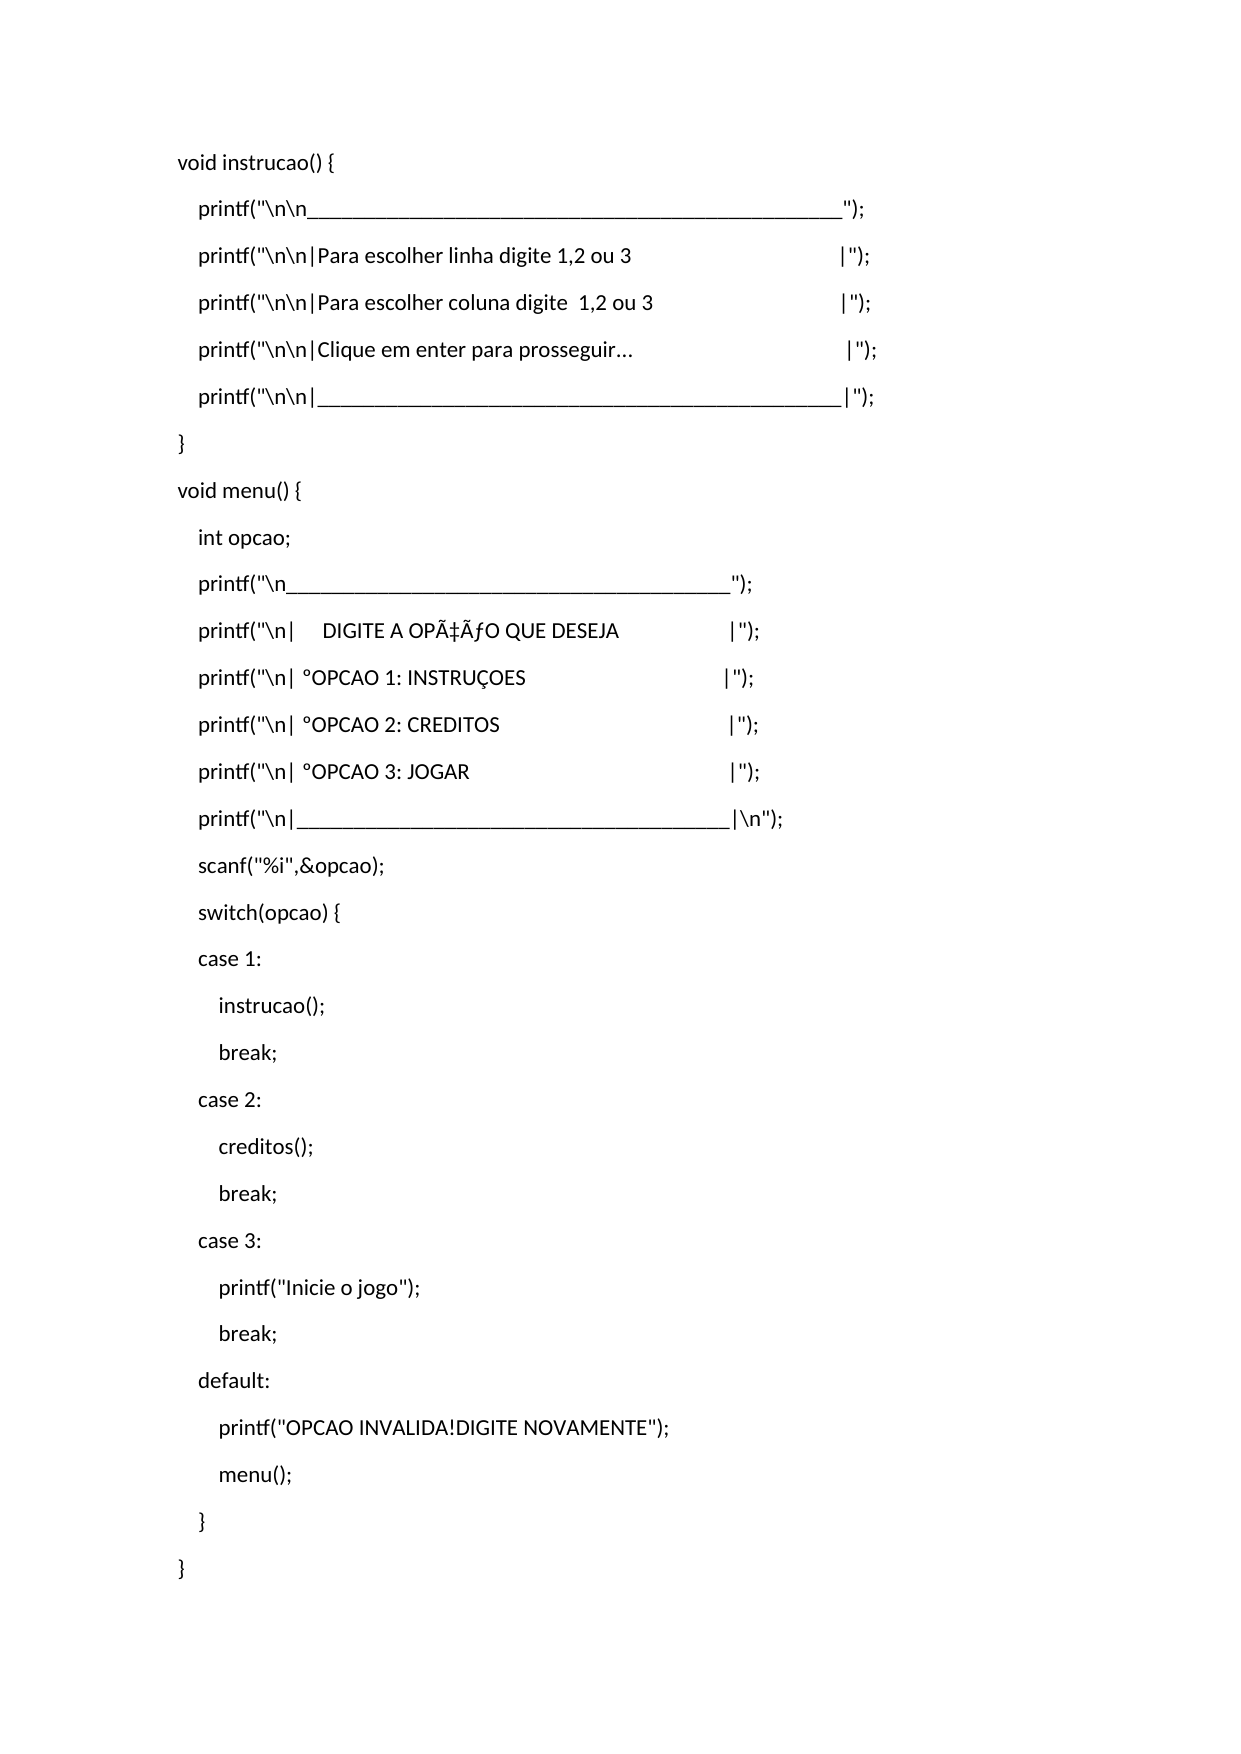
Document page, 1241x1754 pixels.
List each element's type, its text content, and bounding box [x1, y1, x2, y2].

text instrucao(); [177, 991, 1063, 1019]
text void instrucao() { [177, 148, 1063, 176]
text printf("\n\n|______________________________________________|"); [177, 382, 1063, 410]
text printf("\n| ºOPCAO 2: CREDITOS |"); [177, 710, 1063, 738]
text break; [177, 1038, 1063, 1066]
text case 1: [177, 944, 1063, 972]
text printf("\n\n|Clique em enter para prosseguir... |"); [177, 335, 1063, 363]
text int opcao; [177, 523, 1063, 551]
text } [177, 1507, 1063, 1535]
text printf("\n| ºOPCAO 3: JOGAR |"); [177, 757, 1063, 785]
text scanf("%i",&opcao); [177, 851, 1063, 879]
text printf("\n\n|Para escolher coluna digite 1,2 ou 3 |"); [177, 288, 1063, 316]
text case 3: [177, 1226, 1063, 1254]
text printf("\n|______________________________________|\n"); [177, 804, 1063, 832]
text printf("OPCAO INVALIDA!DIGITE NOVAMENTE"); [177, 1413, 1063, 1441]
text printf("\n\n|Para escolher linha digite 1,2 ou 3 |"); [177, 241, 1063, 269]
text creditos(); [177, 1132, 1063, 1160]
text void menu() { [177, 476, 1063, 504]
text } [177, 429, 1063, 457]
text printf("\n_______________________________________"); [177, 569, 1063, 597]
text printf("\n| ºOPCAO 1: INSTRUÇOES |"); [177, 663, 1063, 691]
text break; [177, 1319, 1063, 1347]
text default: [177, 1366, 1063, 1394]
text printf("\n\n_______________________________________________"); [177, 194, 1063, 222]
text switch(opcao) { [177, 898, 1063, 926]
text printf("\n| DIGITE A OPÃ‡ÃƒO QUE DESEJA |"); [177, 616, 1063, 644]
text break; [177, 1179, 1063, 1207]
text } [177, 1554, 1063, 1582]
text menu(); [177, 1460, 1063, 1488]
text case 2: [177, 1085, 1063, 1113]
text printf("Inicie o jogo"); [177, 1273, 1063, 1301]
